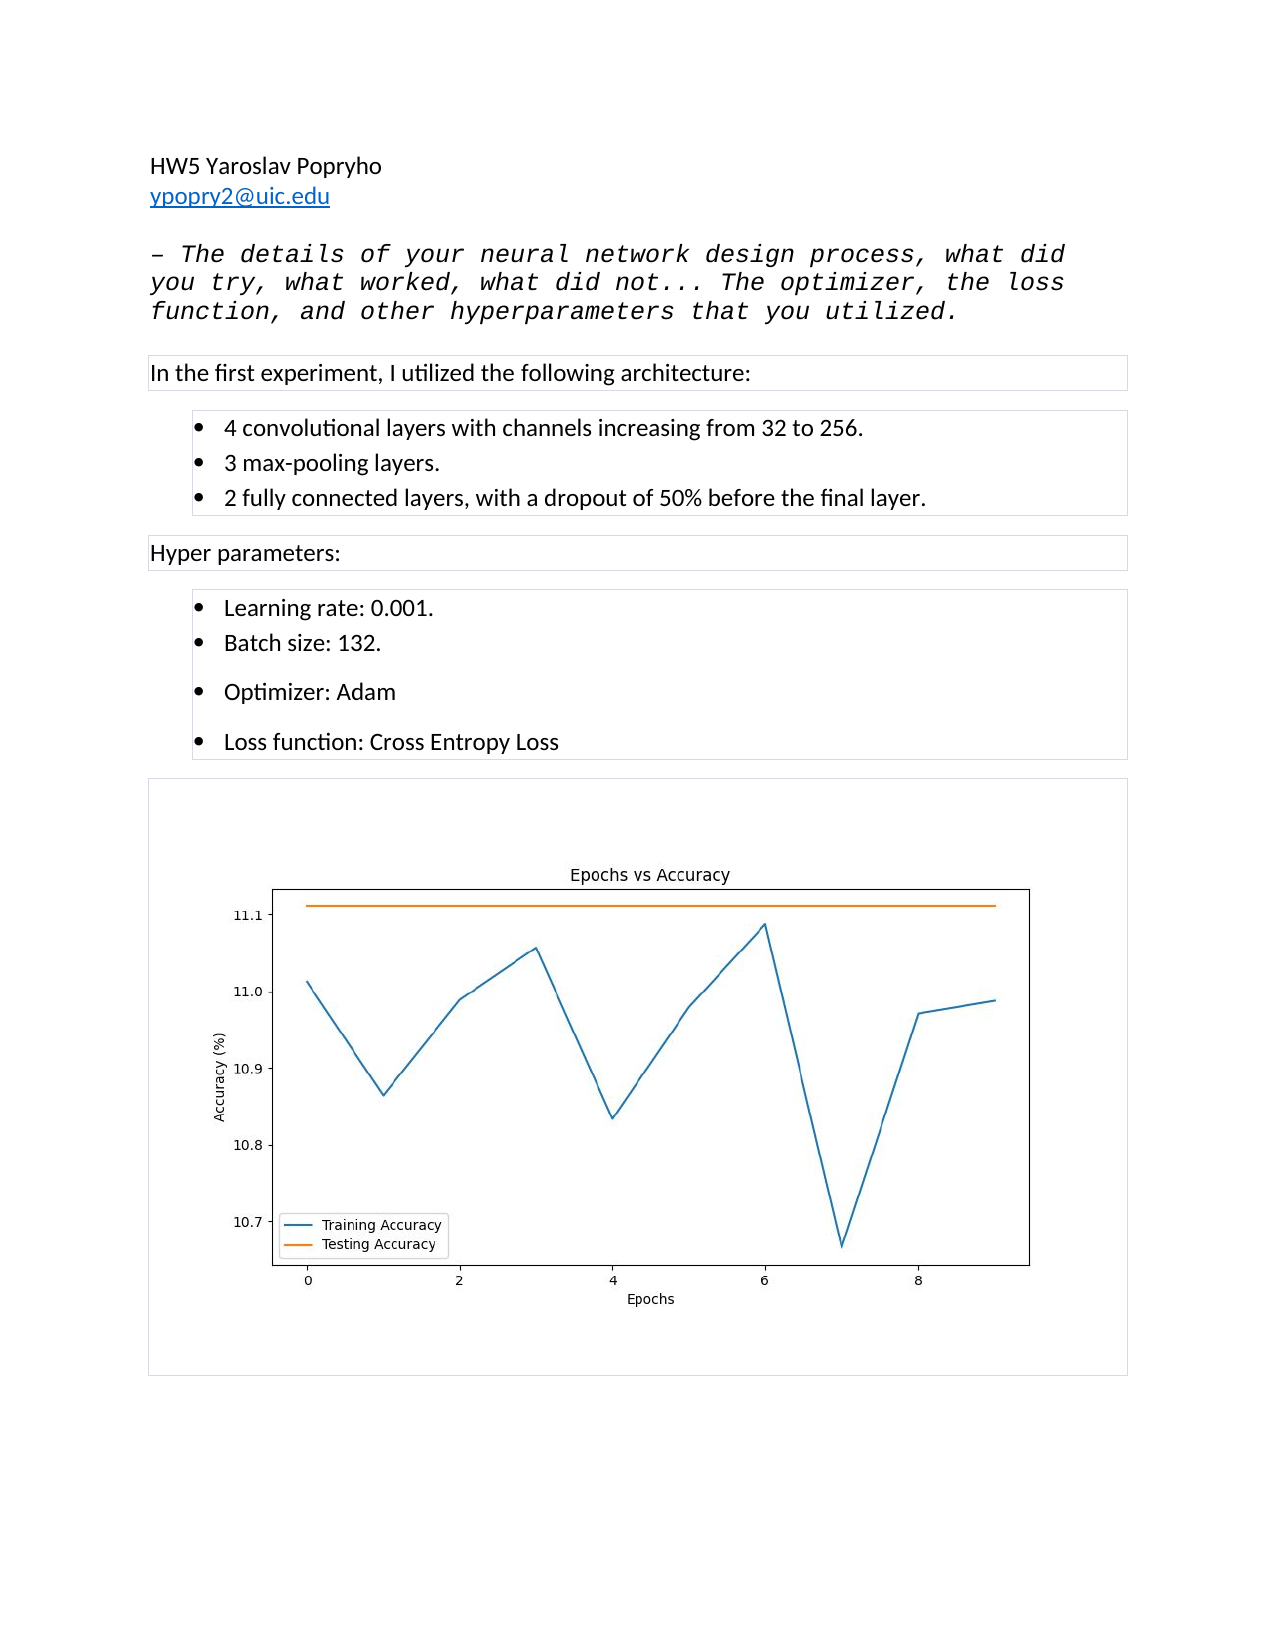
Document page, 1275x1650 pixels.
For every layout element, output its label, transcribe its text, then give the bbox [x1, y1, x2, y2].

list Loss function: Cross Entropy Loss [193, 723, 1127, 759]
picture [150, 830, 1125, 1318]
list 2 fully connected layers, with a dropout of 50% before the final layer. [193, 480, 1127, 515]
text Hyper parameters: [149, 536, 1127, 570]
list Batch size: 132. [193, 624, 1127, 657]
list 4 convolutional layers with channels increasing from 32 to 256. [193, 411, 1127, 443]
text In the first experiment, I utilized the following architecture: [149, 356, 1127, 390]
text ypopry2@uic.edu [150, 181, 1125, 211]
text HW5 Yaroslav Popryho [150, 150, 1125, 181]
text – The details of your neural network design process, what did you try, what worked, what did not... The optimizer, the loss function, and other hyperparameters that you utilized. [150, 242, 1125, 327]
list Learning rate: 0.001. [193, 590, 1127, 622]
list Optimizer: Adam [193, 674, 1127, 707]
list 3 max-pooling layers. [193, 445, 1127, 478]
